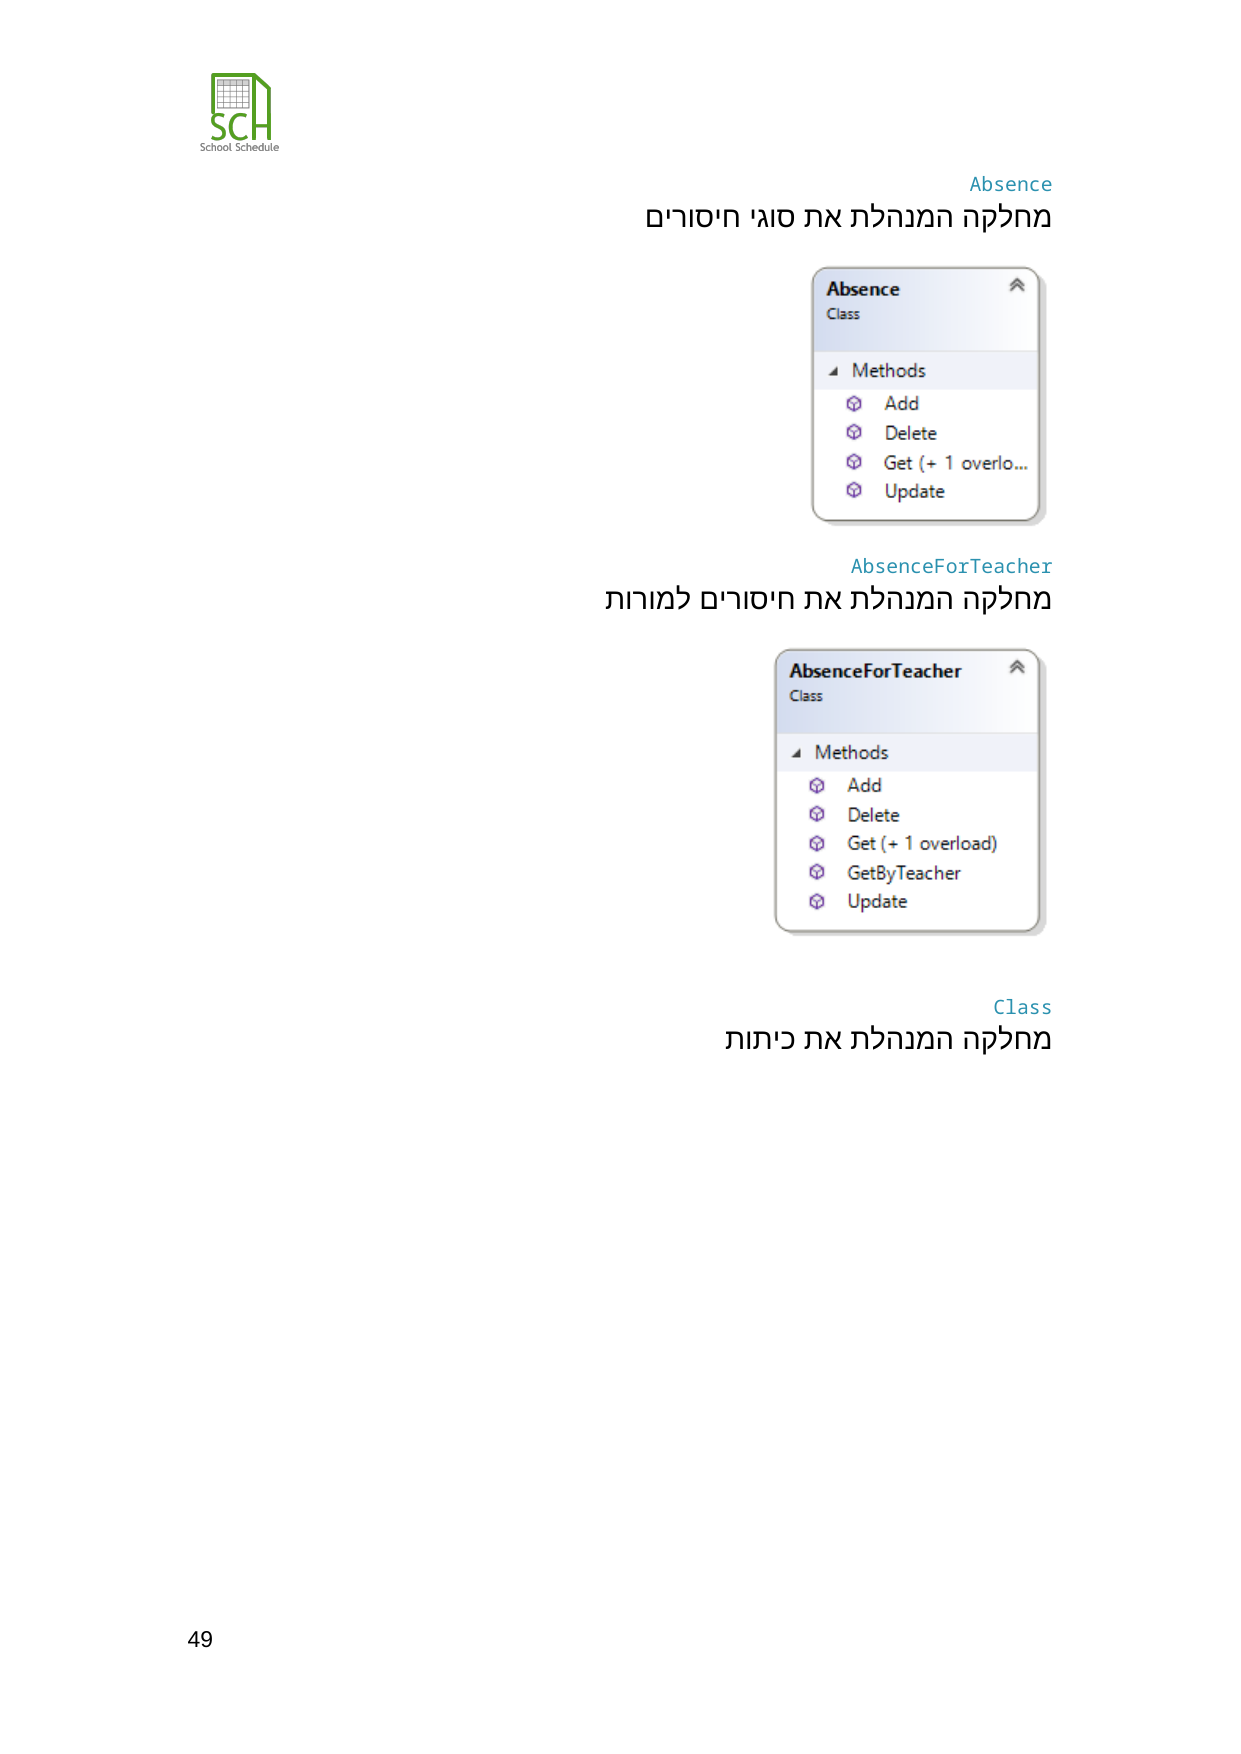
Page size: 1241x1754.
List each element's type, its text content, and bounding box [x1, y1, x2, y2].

text מחלקה המנהלת את סוגי חיסורים [187, 200, 1053, 233]
subtitle Class [187, 993, 1053, 1020]
picture [187, 73, 296, 171]
picture [797, 252, 1053, 534]
text מחלקה המנהלת את חיסורים למורות [187, 582, 1053, 615]
picture [760, 634, 1053, 944]
text מחלקה המנהלת את כיתות [187, 1022, 1053, 1056]
subtitle Absence [187, 171, 1053, 198]
subtitle AbsenceForTeacher [187, 553, 1053, 579]
